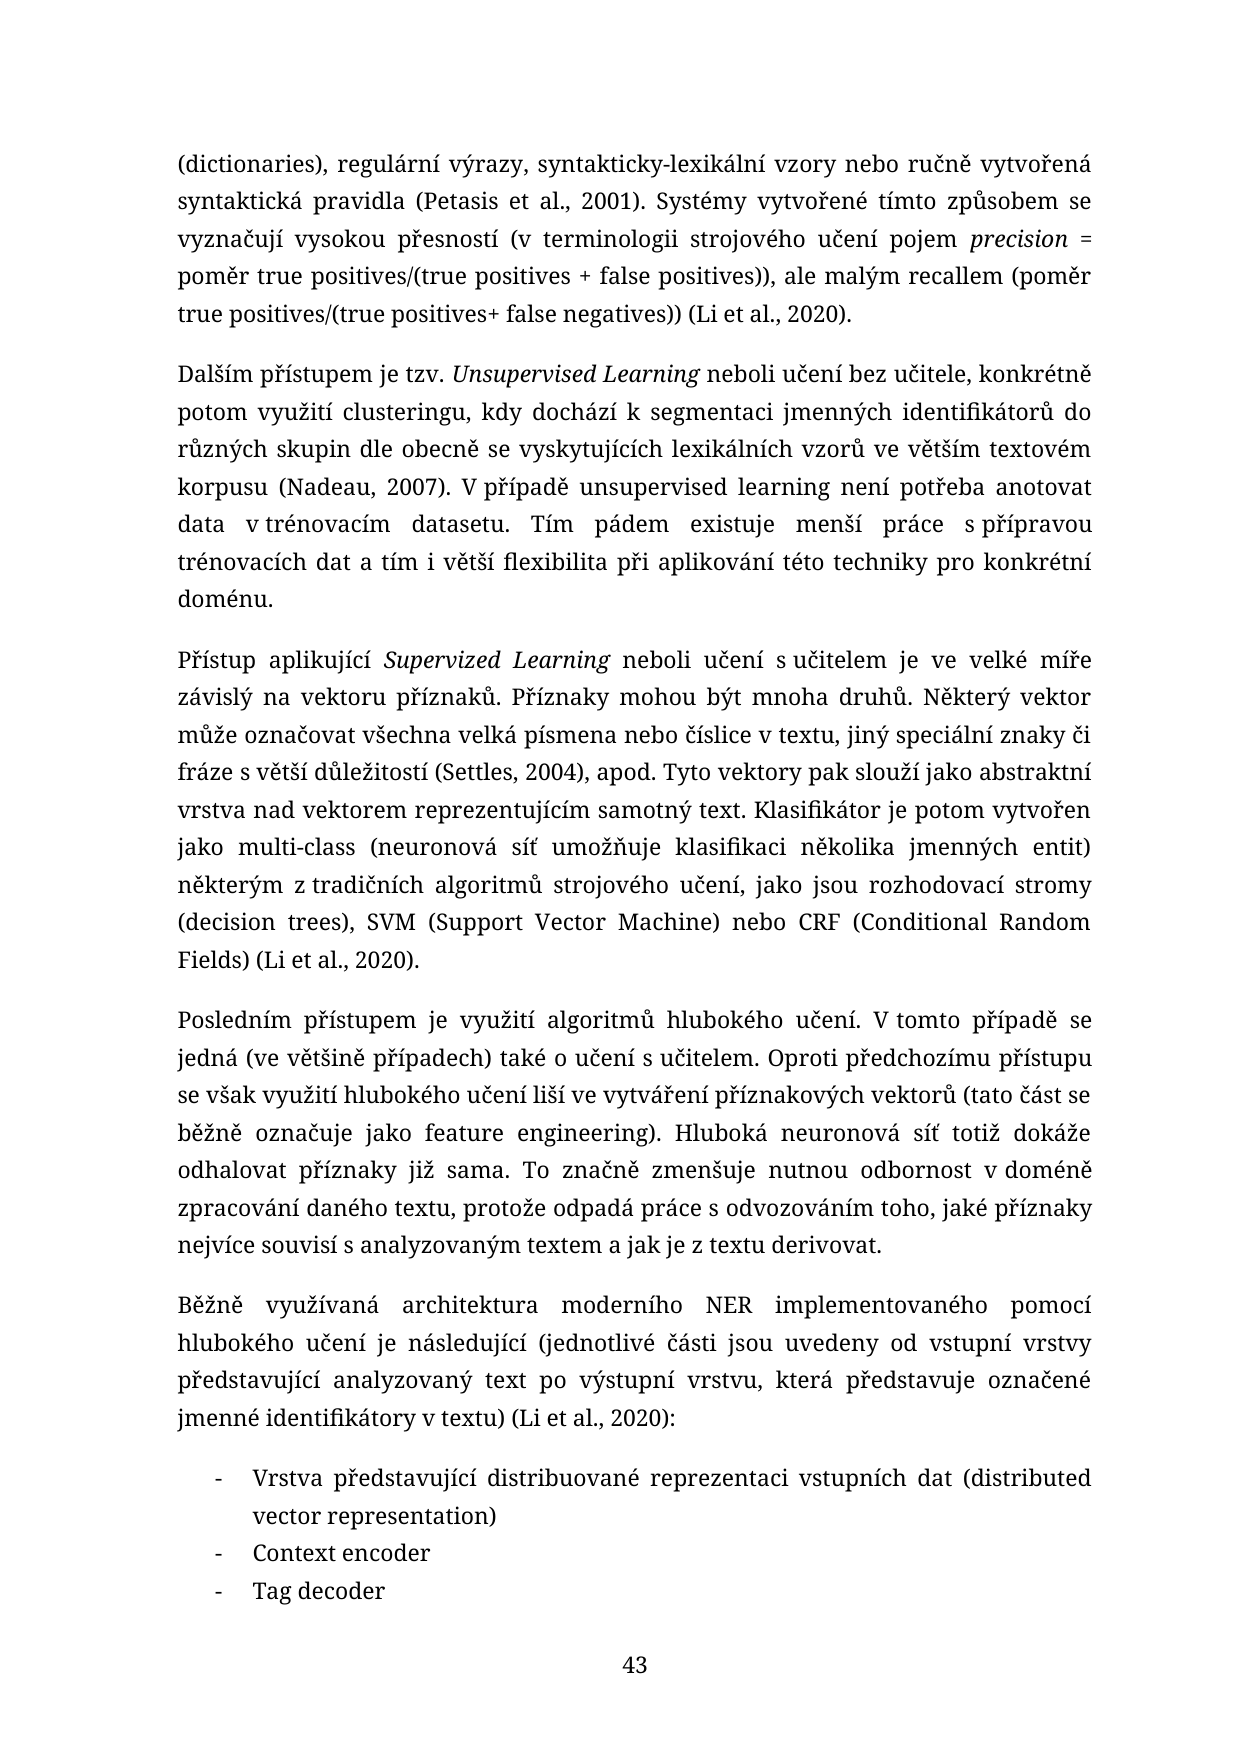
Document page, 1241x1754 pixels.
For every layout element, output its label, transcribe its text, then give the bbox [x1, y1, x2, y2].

text Přístup aplikující Supervized Learning neboli učení s učitelem je ve velké míře závislý na vektoru příznaků. Příznaky mohou být mnoha druhů. Některý vektor může označovat všechna velká písmena nebo číslice v textu, jiný speciální znaky či fráze s větší důležitostí (Settles, 2004), apod. Tyto vektory pak slouží jako abstraktní vrstva nad vektorem reprezentujícím samotný text. Klasifikátor je potom vytvořen jako multi-class (neuronová síť umožňuje klasifikaci několika jmenných entit) některým z tradičních algoritmů strojového učení, jako jsou rozhodovací stromy (decision trees), SVM (Support Vector Machine) nebo CRF (Conditional Random Fields) (Li et al., 2020). [177, 643, 1092, 975]
list Vrstva představující distribuované reprezentaci vstupních dat (distributed vector representation) [215, 1462, 1092, 1531]
text Běžně využívaná architektura moderního NER implementovaného pomocí hlubokého učení je následující (jednotlivé části jsou uvedeny od vstupní vrstvy představující analyzovaný text po výstupní vrstvu, která představuje označené jmenné identifikátory v textu) (Li et al., 2020): [177, 1289, 1092, 1433]
list Context encoder [215, 1537, 1092, 1568]
text Dalším přístupem je tzv. Unsupervised Learning neboli učení bez učitele, konkrétně potom využití clusteringu, kdy dochází k segmentaci jmenných identifikátorů do různých skupin dle obecně se vyskytujících lexikálních vzorů ve větším textovém korpusu (Nadeau, 2007). V případě unsupervised learning není potřeba anotovat data v trénovacím datasetu. Tím pádem existuje menší práce s přípravou trénovacích dat a tím i větší flexibilita při aplikování této techniky pro konkrétní doménu. [177, 358, 1092, 614]
list Tag decoder [215, 1575, 1092, 1606]
text Posledním přístupem je využití algoritmů hlubokého učení. V tomto případě se jedná (ve většině případech) také o učení s učitelem. Oproti předchozímu přístupu se však využití hlubokého učení liší ve vytváření příznakových vektorů (tato část se běžně označuje jako feature engineering). Hluboká neuronová síť totiž dokáže odhalovat příznaky již sama. To značně zmenšuje nutnou odbornost v doméně zpracování daného textu, protože odpadá práce s odvozováním toho, jaké příznaky nejvíce souvisí s analyzovaným textem a jak je z textu derivovat. [177, 1004, 1092, 1260]
